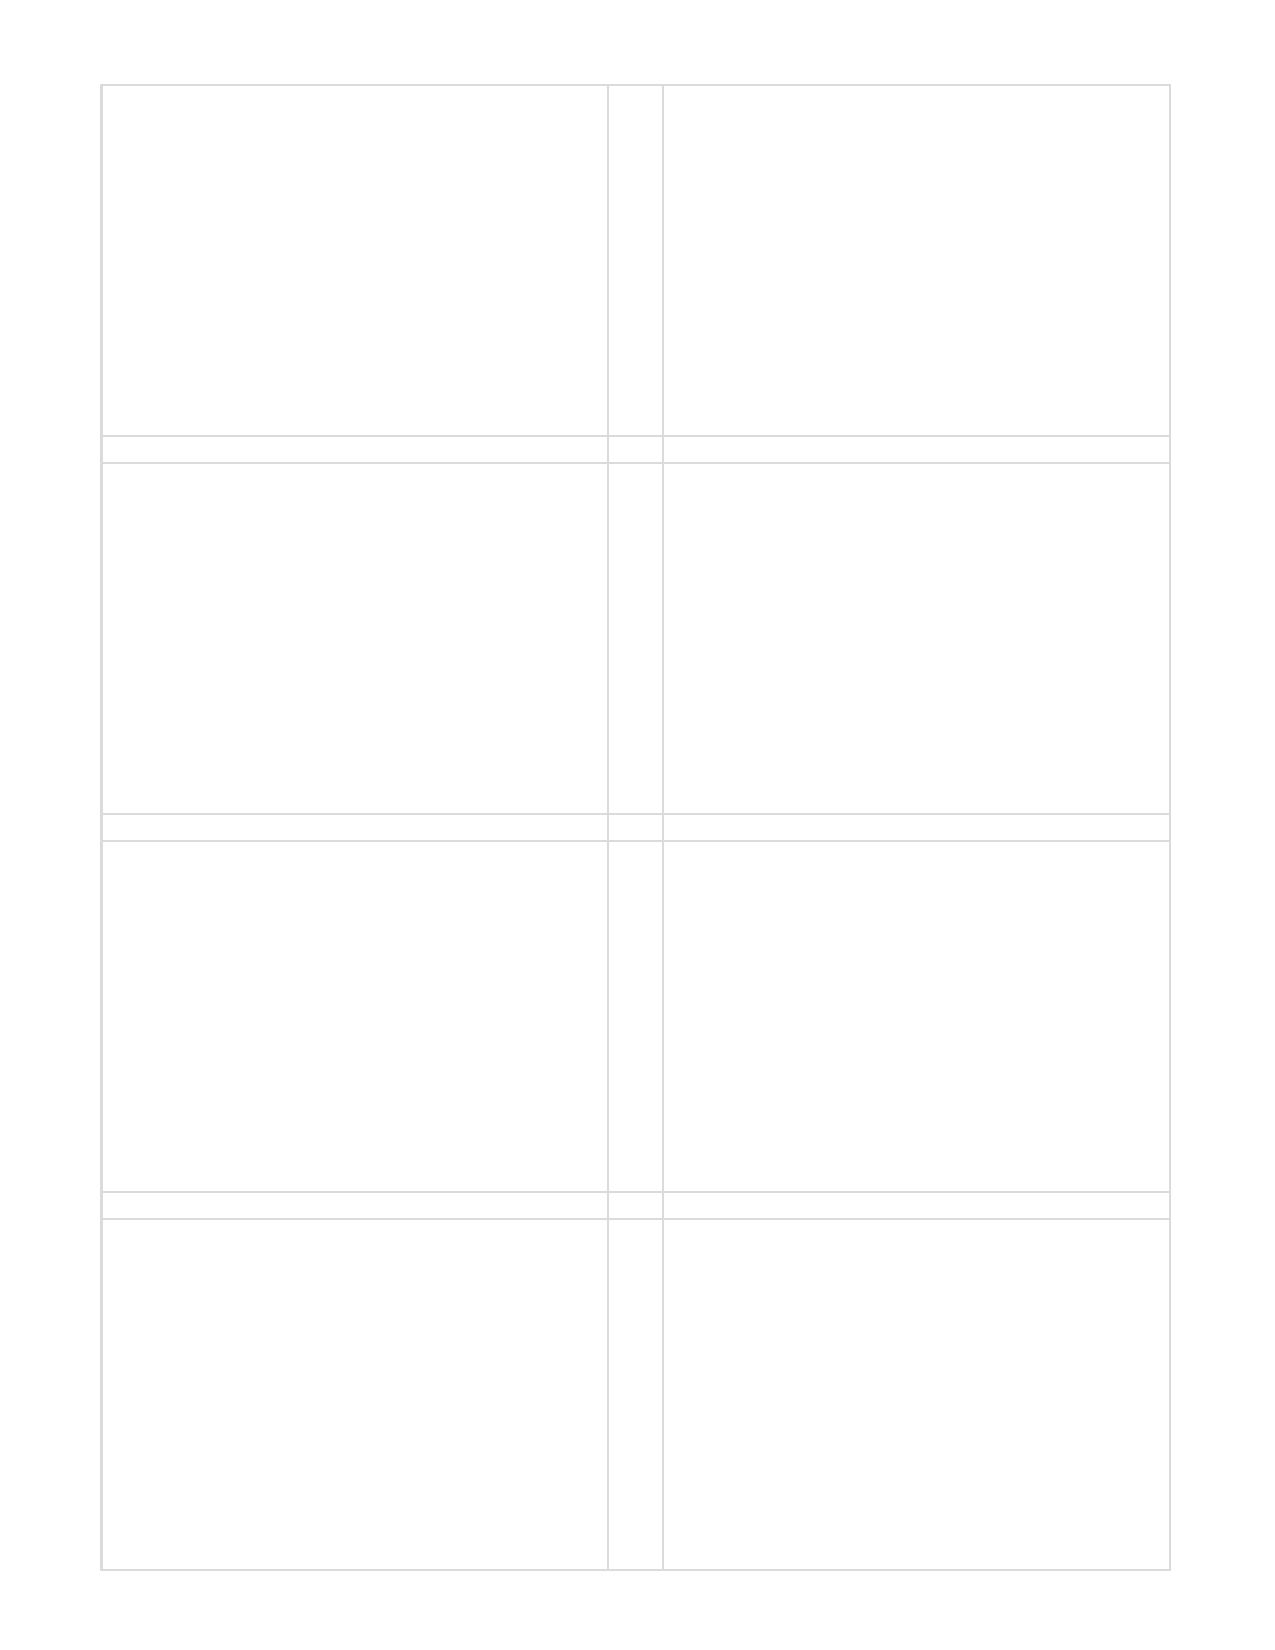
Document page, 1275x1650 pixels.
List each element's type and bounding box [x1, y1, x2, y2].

table_header [609, 86, 662, 435]
table_cell [103, 464, 607, 813]
table_header [664, 86, 1169, 435]
table_cell [103, 815, 607, 839]
table_cell [103, 842, 607, 1191]
table_cell [609, 437, 662, 462]
table_cell [103, 1193, 607, 1217]
table_cell [664, 1220, 1169, 1568]
table_cell [609, 1220, 662, 1568]
table_cell [103, 437, 607, 462]
table_cell [609, 815, 662, 839]
table_cell [103, 1220, 607, 1568]
table_cell [664, 815, 1169, 839]
table_cell [664, 464, 1169, 813]
table_cell [609, 842, 662, 1191]
table_cell [664, 1193, 1169, 1217]
table_cell [609, 1193, 662, 1217]
table_cell [664, 437, 1169, 462]
table_cell [664, 842, 1169, 1191]
table_cell [609, 464, 662, 813]
table_header [103, 86, 607, 435]
